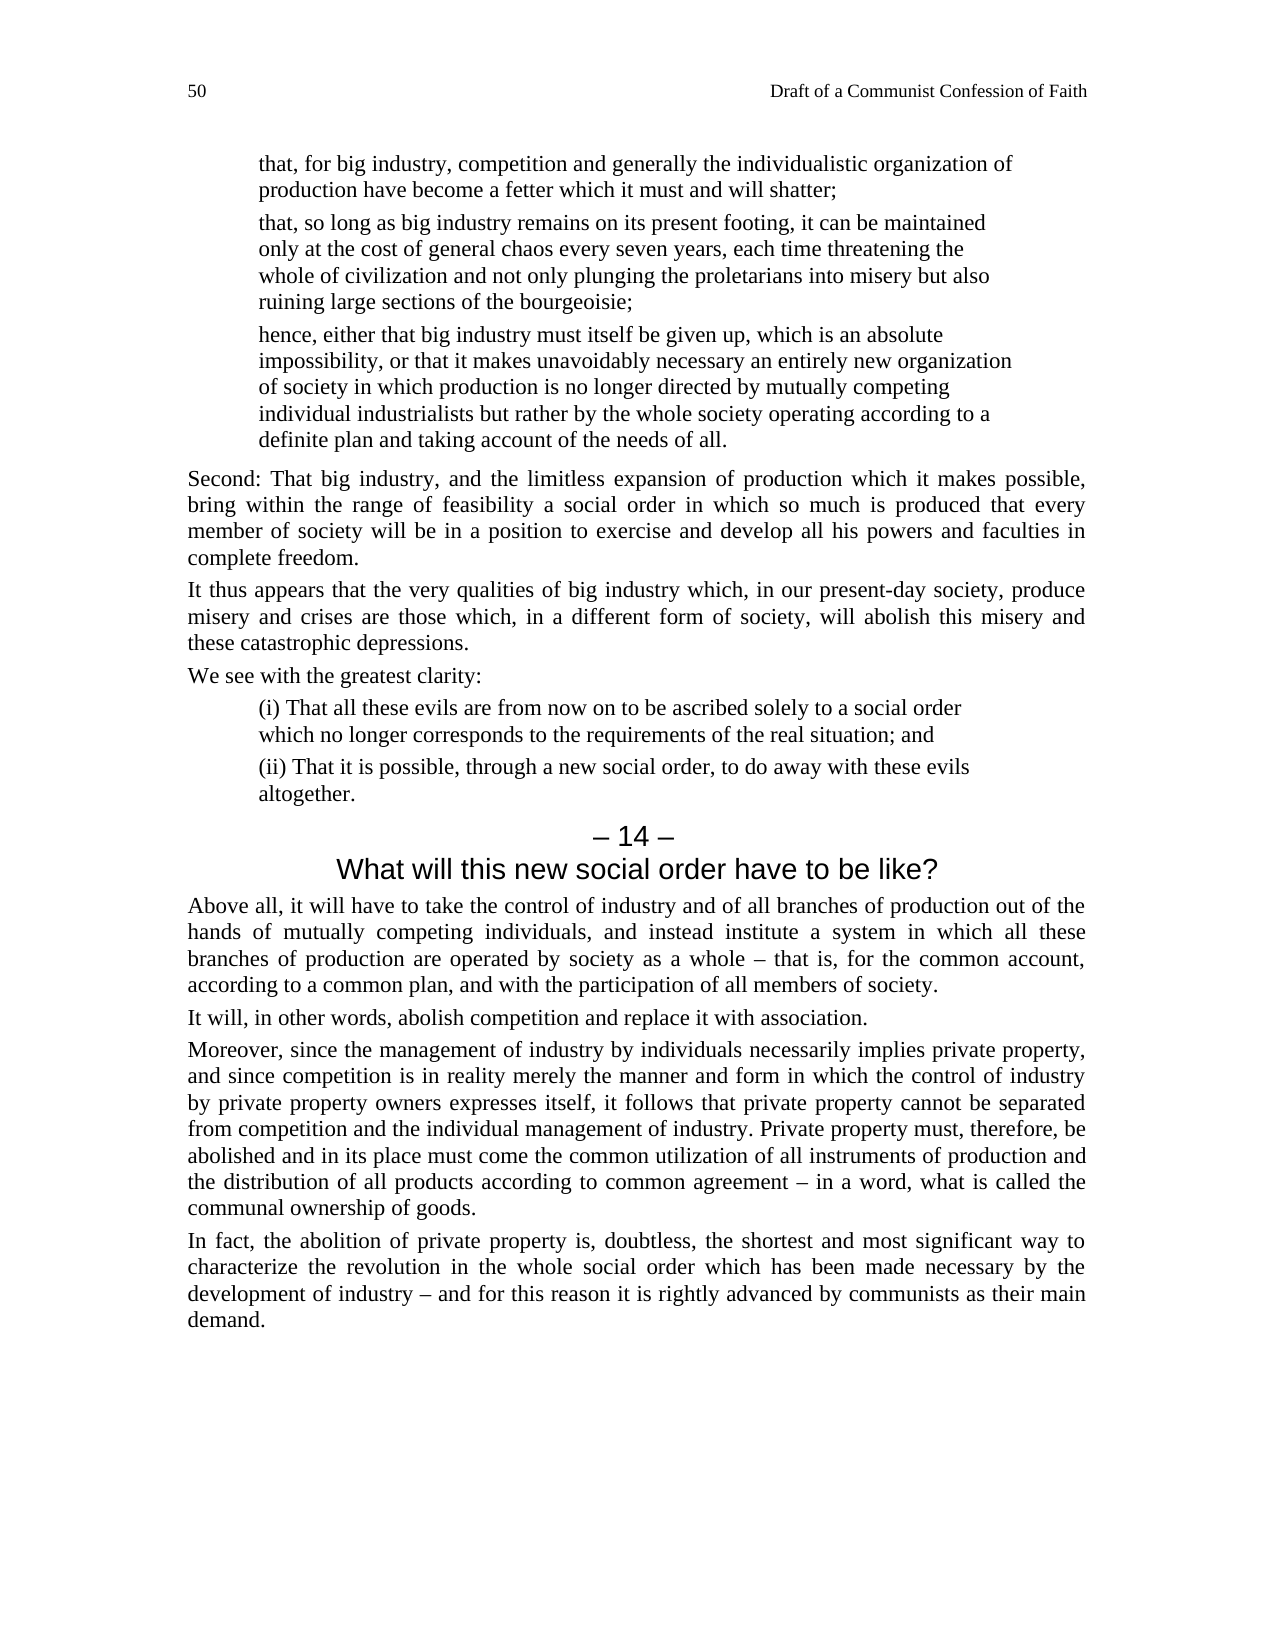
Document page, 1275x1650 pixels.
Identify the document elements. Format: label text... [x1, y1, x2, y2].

text Moreover, since the management of industry by individuals necessarily implies private property, and since competition is in reality merely the manner and form in which the control of industry by private property owners expresses itself, it follows that private property cannot be separated from competition and the individual management of industry. Private property must, therefore, be abolished and in its place must come the common utilization of all instruments of production and the distribution of all products according to common agreement – in a word, what is called the communal ownership of goods. [187, 1036, 1087, 1221]
text (i) That all these evils are from now on to be ascribed solely to a social order which no longer corresponds to the requirements of the real situation; and [258, 694, 1017, 747]
text Second: That big industry, and the limitless expansion of production which it makes possible, bring within the range of feasibility a social order in which so much is produced that every member of society will be in a position to exercise and develop all his powers and faculties in complete freedom. [187, 465, 1087, 570]
text Above all, it will have to take the control of industry and of all branches of production out of the hands of mutually competing individuals, and instead institute a system in which all these branches of production are operated by society as a whole – that is, for the common account, according to a common plan, and with the participation of all members of society. [187, 892, 1087, 997]
text (ii) That it is possible, through a new social order, to do away with these evils altogether. [258, 753, 1017, 806]
text that, for big industry, competition and generally the individualistic organization of production have become a fetter which it must and will shatter; [258, 150, 1017, 203]
subtitle – 14 – What will this new social order have to be like? [262, 819, 1012, 886]
text We see with the greatest clarity: [187, 662, 1087, 688]
text It thus appears that the very qualities of big industry which, in our present-day society, produce misery and crises are those which, in a different form of society, will abolish this misery and these catastrophic depressions. [187, 577, 1087, 656]
text It will, in other words, abolish competition and replace it with association. [187, 1004, 1087, 1030]
text that, so long as big industry remains on its present footing, it can be maintained only at the cost of general chaos every seven years, each time threatening the whole of civilization and not only plunging the proletarians into misery but also ruining large sections of the bourgeoisie; [258, 209, 1017, 314]
text In fact, the abolition of private property is, doubtless, the shortest and most significant way to characterize the revolution in the whole social order which has been made necessary by the development of industry – and for this reason it is rightly advanced by communists as their main demand. [187, 1227, 1087, 1332]
text hence, either that big industry must itself be given up, which is an absolute impossibility, or that it makes unavoidably necessary an entirely new organization of society in which production is no longer directed by mutually competing individual industrialists but rather by the whole society operating according to a definite plan and taking account of the needs of all. [258, 321, 1017, 452]
